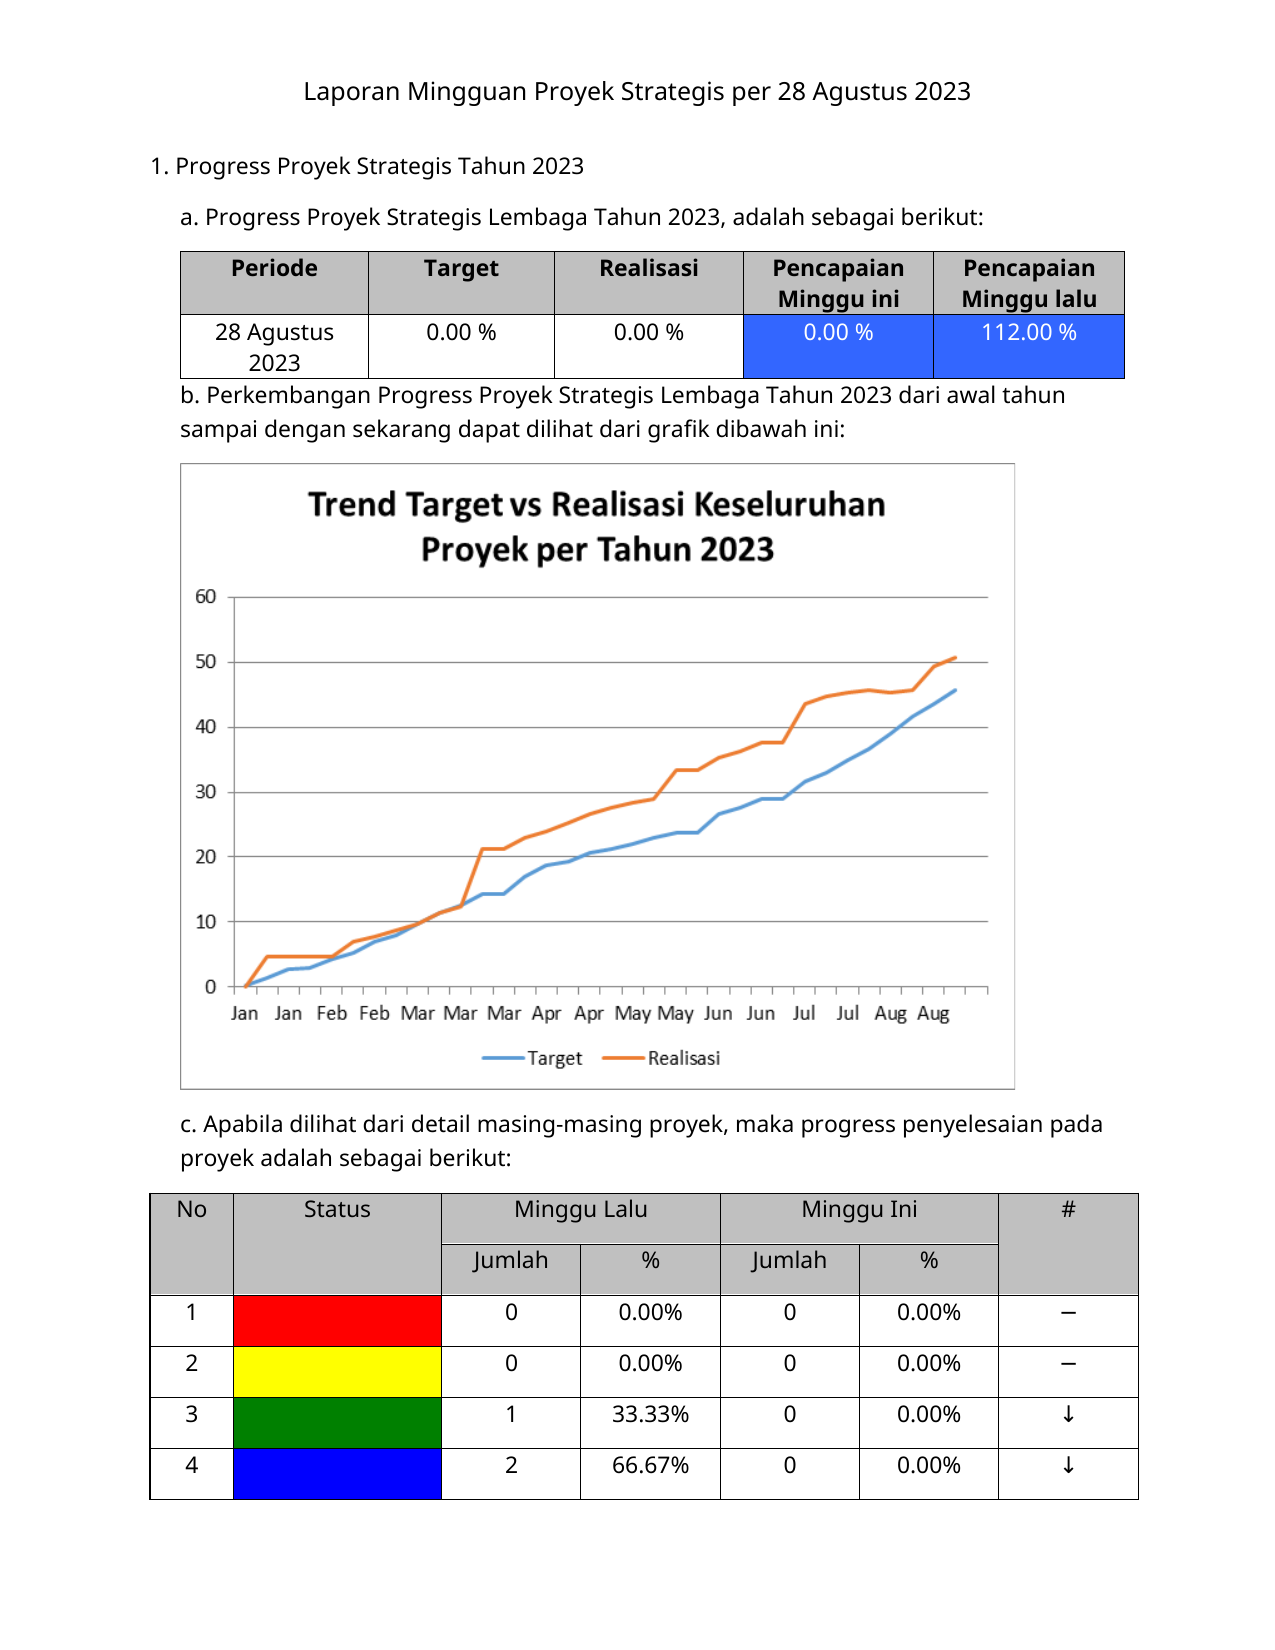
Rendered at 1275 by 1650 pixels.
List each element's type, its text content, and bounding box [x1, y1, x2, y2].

table_cell 0.00 % [555, 315, 743, 378]
picture [180, 463, 1016, 1090]
table_header No [151, 1194, 233, 1294]
table_cell 0 [721, 1347, 859, 1397]
table_cell 0.00 % [744, 315, 933, 378]
table_cell 0 [721, 1398, 859, 1448]
text 1. Progress Proyek Strategis Tahun 2023 [150, 150, 1125, 181]
table_cell 0 [721, 1296, 859, 1346]
table_cell 4 [151, 1449, 233, 1499]
table_cell − [999, 1296, 1138, 1346]
table_cell Jumlah [721, 1245, 859, 1294]
table_cell 0.00% [581, 1296, 720, 1346]
table_cell 2 [151, 1347, 233, 1397]
table_header Periode [181, 252, 368, 314]
table_cell 0 [442, 1296, 580, 1346]
table_cell [234, 1347, 441, 1397]
table_cell 0.00% [860, 1449, 998, 1499]
table_cell 0.00% [581, 1347, 720, 1397]
table_header Realisasi [555, 252, 743, 314]
text c. Apabila dilihat dari detail masing-masing proyek, maka progress penyelesaian pada proyek adalah sebagai berikut: [180, 1108, 1125, 1173]
table_cell 0.00% [860, 1347, 998, 1397]
table_cell 2 [442, 1449, 580, 1499]
table_cell 0.00 % [369, 315, 554, 378]
table_cell 33.33% [581, 1398, 720, 1448]
table_cell 0.00% [860, 1398, 998, 1448]
table_cell [234, 1296, 441, 1346]
table_cell 28 Agustus 2023 [181, 315, 368, 378]
table_cell [234, 1398, 441, 1448]
table_cell ↓ [999, 1449, 1138, 1499]
table_cell 0 [442, 1347, 580, 1397]
table_header # [999, 1194, 1138, 1294]
table_cell [234, 1449, 441, 1499]
table_header Pencapaian Minggu lalu [934, 252, 1124, 314]
table_cell 3 [151, 1398, 233, 1448]
table_cell 112.00 % [934, 315, 1124, 378]
table_cell − [999, 1347, 1138, 1397]
table_cell 1 [151, 1296, 233, 1346]
table_header Minggu Lalu [442, 1194, 720, 1243]
table_cell 0.00% [860, 1296, 998, 1346]
text a. Progress Proyek Strategis Lembaga Tahun 2023, adalah sebagai berikut: [180, 200, 1125, 232]
table_cell % [581, 1245, 720, 1294]
table_header Status [234, 1194, 441, 1294]
table_cell % [860, 1245, 998, 1294]
table_header Minggu Ini [721, 1194, 998, 1243]
table_header Target [369, 252, 554, 314]
table_cell 66.67% [581, 1449, 720, 1499]
table_cell 1 [442, 1398, 580, 1448]
table_cell ↓ [999, 1398, 1138, 1448]
table_cell 0 [721, 1449, 859, 1499]
table_header Pencapaian Minggu ini [744, 252, 933, 314]
text b. Perkembangan Progress Proyek Strategis Lembaga Tahun 2023 dari awal tahun sampai dengan sekarang dapat dilihat dari grafik dibawah ini: [180, 379, 1125, 444]
table_cell Jumlah [442, 1245, 580, 1294]
